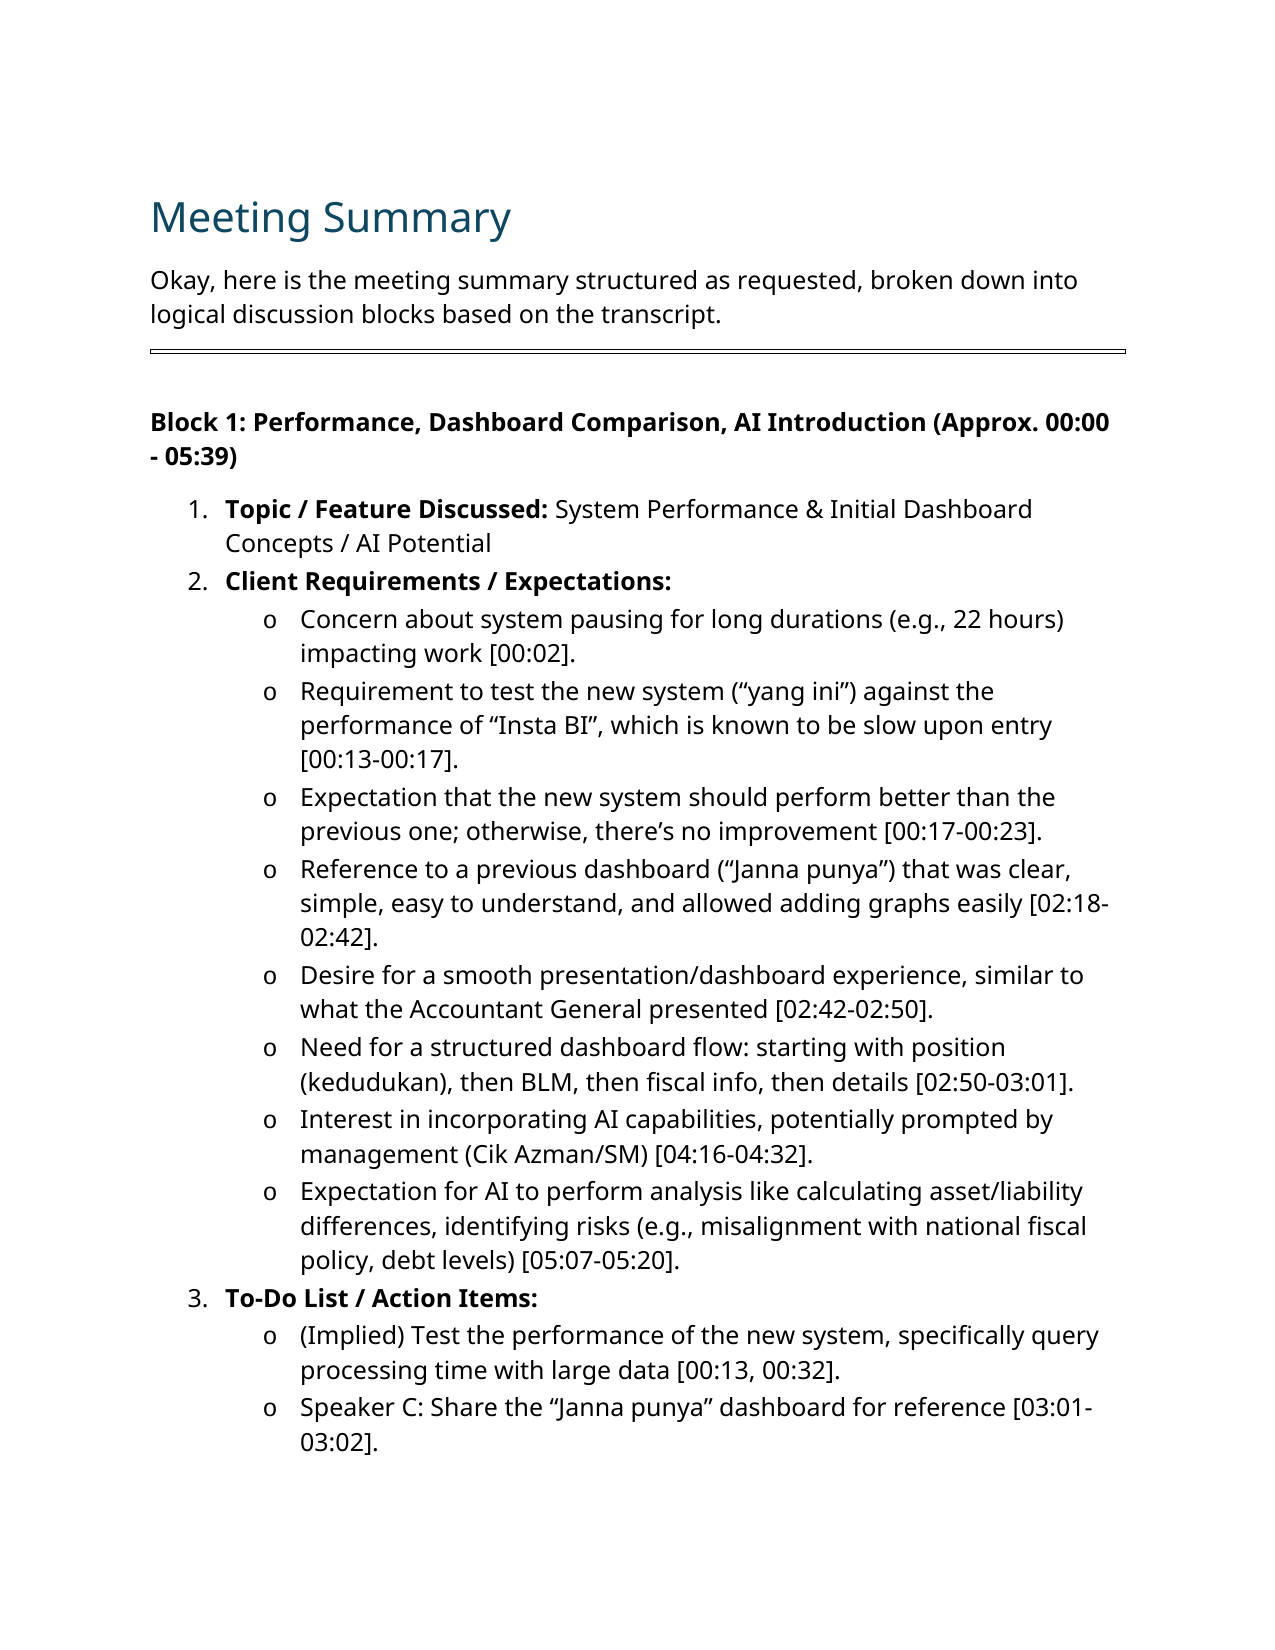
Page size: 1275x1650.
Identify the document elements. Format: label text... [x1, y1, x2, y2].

list Expectation that the new system should perform better than the previous one; otherwise, there’s no improvement [00:17-00:23]. [262, 779, 1125, 848]
list Client Requirements / Expectations: [187, 563, 1125, 598]
text Block 1: Performance, Dashboard Comparison, AI Introduction (Approx. 00:00 - 05:39) [150, 405, 1125, 473]
list (Implied) Test the performance of the new system, specifically query processing time with large data [00:13, 00:32]. [262, 1318, 1125, 1386]
list Expectation for AI to perform analysis like calculating asset/liability differences, identifying risks (e.g., misalignment with national fiscal policy, debt levels) [05:07-05:20]. [262, 1174, 1125, 1276]
list To-Do List / Action Items: [187, 1280, 1125, 1314]
list Concern about system pausing for long durations (e.g., 22 hours) impacting work [00:02]. [262, 601, 1125, 670]
list Topic / Feature Discussed: System Performance & Initial Dashboard Concepts / AI Potential [187, 492, 1125, 560]
list Need for a structured dashboard flow: starting with position (kedudukan), then BLM, then fiscal info, then details [02:50-03:01]. [262, 1030, 1125, 1098]
list Requirement to test the new system (“yang ini”) against the performance of “Insta BI”, which is known to be slow upon entry [00:13-00:17]. [262, 673, 1125, 776]
list Reference to a previous dashboard (“Janna punya”) that was clear, simple, easy to understand, and allowed adding graphs easily [02:18-02:42]. [262, 852, 1125, 954]
list Speaker C: Share the “Janna punya” dashboard for reference [03:01-03:02]. [262, 1390, 1125, 1458]
list Desire for a smooth presentation/dashboard experience, similar to what the Accountant General presented [02:42-02:50]. [262, 958, 1125, 1026]
list Interest in incorporating AI capabilities, potentially prompted by management (Cik Azman/SM) [04:16-04:32]. [262, 1102, 1125, 1170]
subtitle Meeting Summary [150, 187, 1125, 244]
text Okay, here is the meeting summary structured as requested, broken down into logical discussion blocks based on the transcript. [150, 263, 1125, 331]
